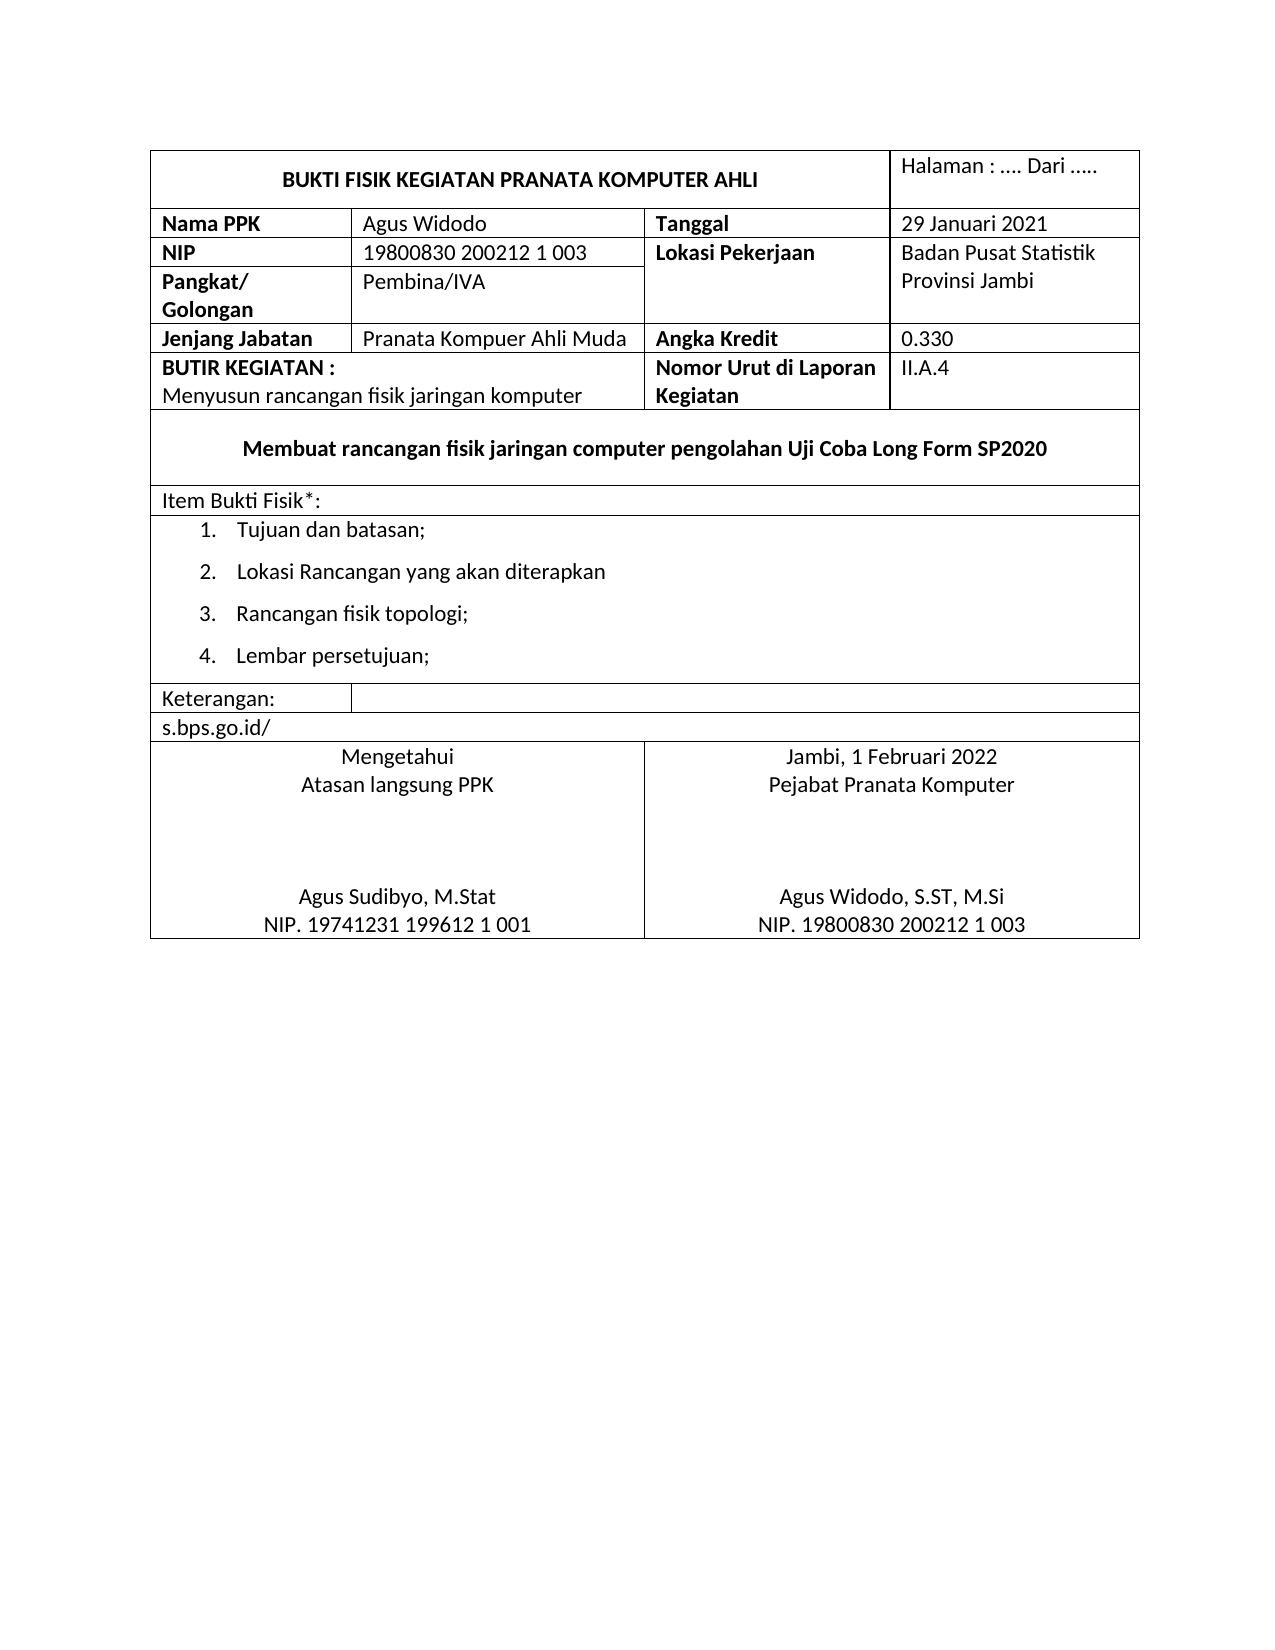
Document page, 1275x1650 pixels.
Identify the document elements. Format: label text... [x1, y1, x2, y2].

table_cell NIP [151, 238, 351, 266]
table_cell Jenjang Jabatan [151, 324, 351, 352]
table_cell Jambi, 1 Februari 2022 Pejabat Pranata Komputer Agus Widodo, S.ST, M.Si NIP. 19800830 200212 1 003 [645, 742, 1139, 938]
table_cell 19800830 200212 1 003 [352, 238, 644, 266]
table_cell 29 Januari 2021 [891, 209, 1139, 237]
table_cell Pembina/IVA [352, 267, 644, 323]
table_cell Pangkat/Golongan [151, 267, 351, 323]
table_cell Lokasi Pekerjaan [645, 238, 889, 323]
table_cell Nomor Urut di Laporan Kegiatan [645, 353, 889, 409]
table_cell Nama PPK [151, 209, 351, 237]
table_cell 0.330 [891, 324, 1139, 352]
table_cell Tujuan dan batasan; Lokasi Rancangan yang akan diterapkan Rancangan fisik topologi; Lembar persetujuan; [151, 516, 1139, 683]
table_cell Pranata Kompuer Ahli Muda [352, 324, 644, 352]
table_cell s.bps.go.id/ [151, 713, 1139, 741]
table_cell II.A.4 [891, 353, 1139, 409]
table_header BUKTI FISIK KEGIATAN PRANATA KOMPUTER AHLI [151, 151, 889, 208]
table_cell Badan Pusat Statistik Provinsi Jambi [891, 238, 1139, 323]
table_cell Tanggal [645, 209, 889, 237]
table_cell Item Bukti Fisik*: [151, 486, 1139, 514]
table_cell BUTIR KEGIATAN : Menyusun rancangan fisik jaringan komputer [151, 353, 644, 409]
table_cell Mengetahui Atasan langsung PPK Agus Sudibyo, M.Stat NIP. 19741231 199612 1 001 [151, 742, 644, 938]
table_cell Membuat rancangan fisik jaringan computer pengolahan Uji Coba Long Form SP2020 [151, 410, 1139, 485]
table_cell Keterangan: [151, 684, 351, 712]
table_cell Angka Kredit [645, 324, 889, 352]
table_cell Agus Widodo [352, 209, 644, 237]
table_cell [352, 684, 1139, 712]
table_header Halaman : …. Dari ….. [891, 151, 1139, 208]
